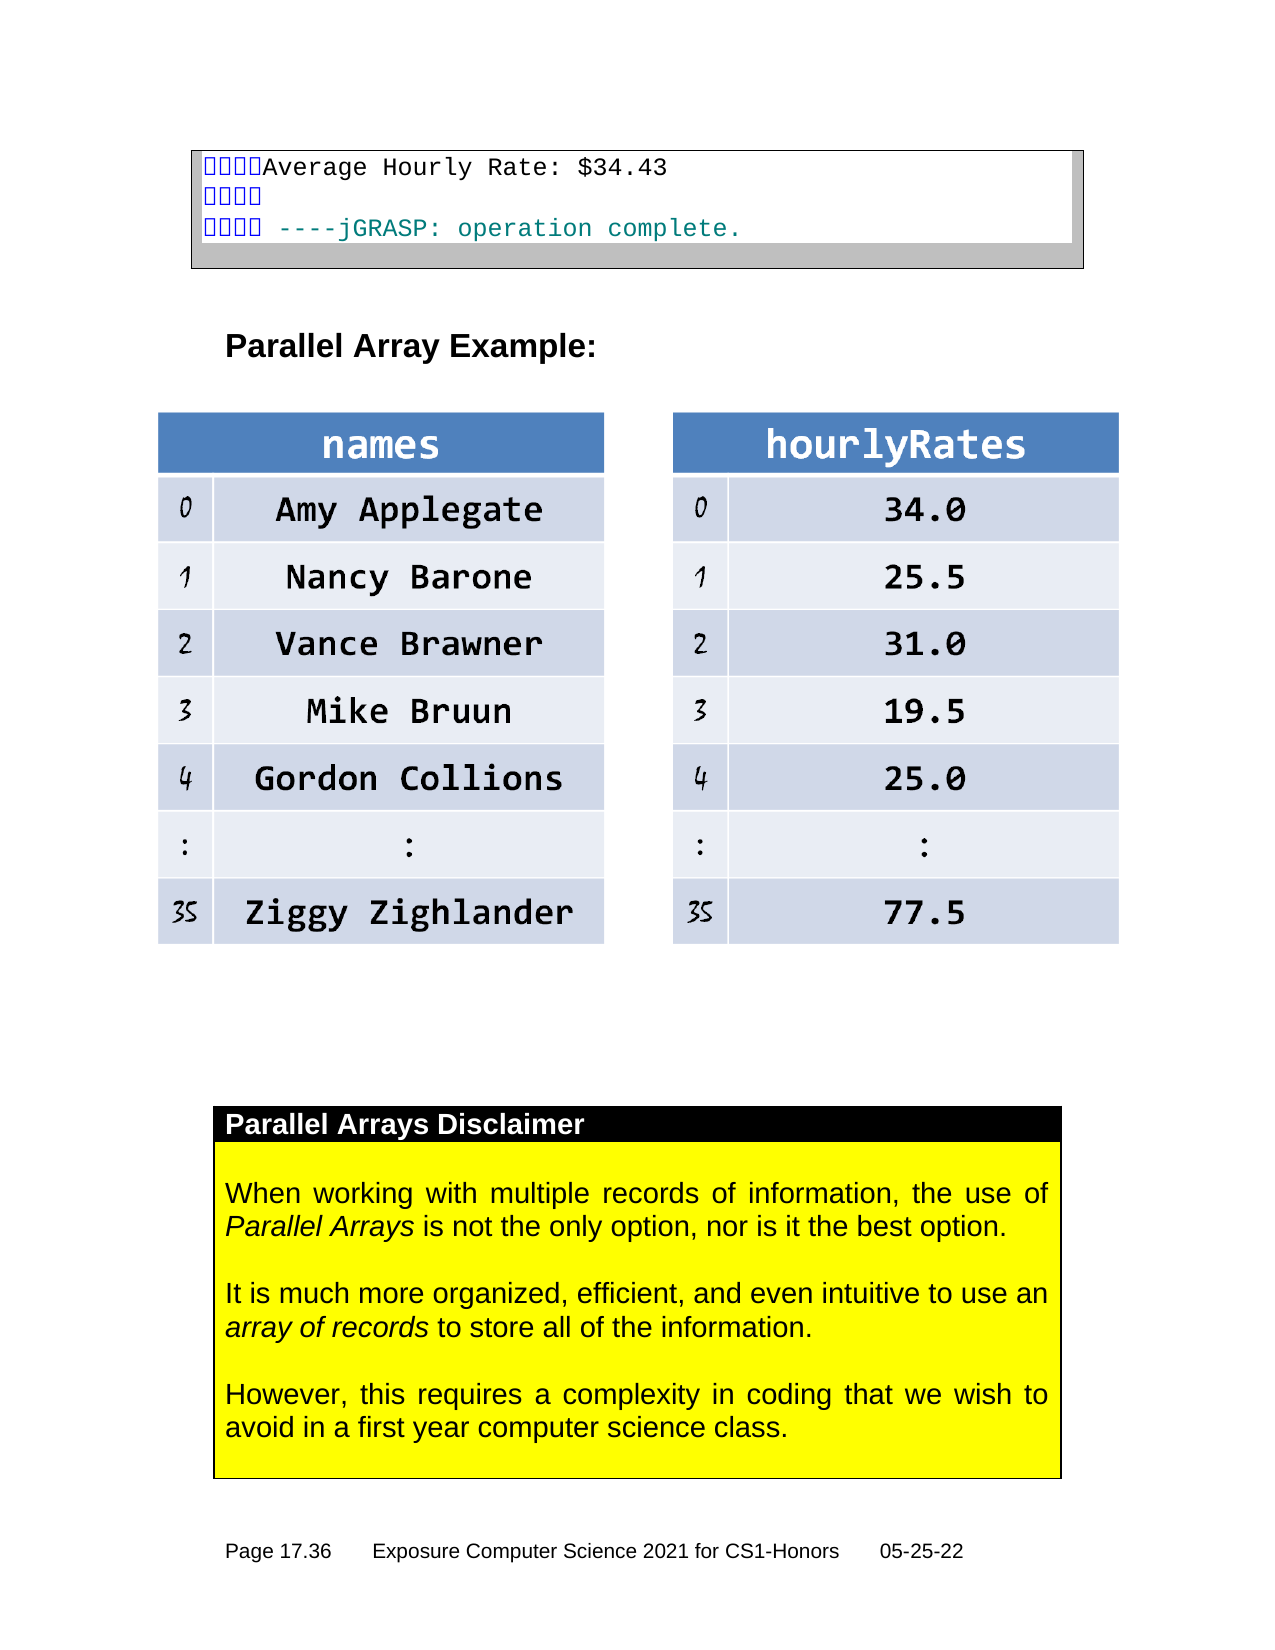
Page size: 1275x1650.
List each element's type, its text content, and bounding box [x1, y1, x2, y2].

table_header Parallel Arrays Disclaimer [215, 1107, 1060, 1141]
text Parallel Array Example: [225, 326, 1050, 364]
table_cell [215, 1142, 1060, 1478]
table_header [192, 151, 1083, 268]
picture [150, 393, 1125, 963]
